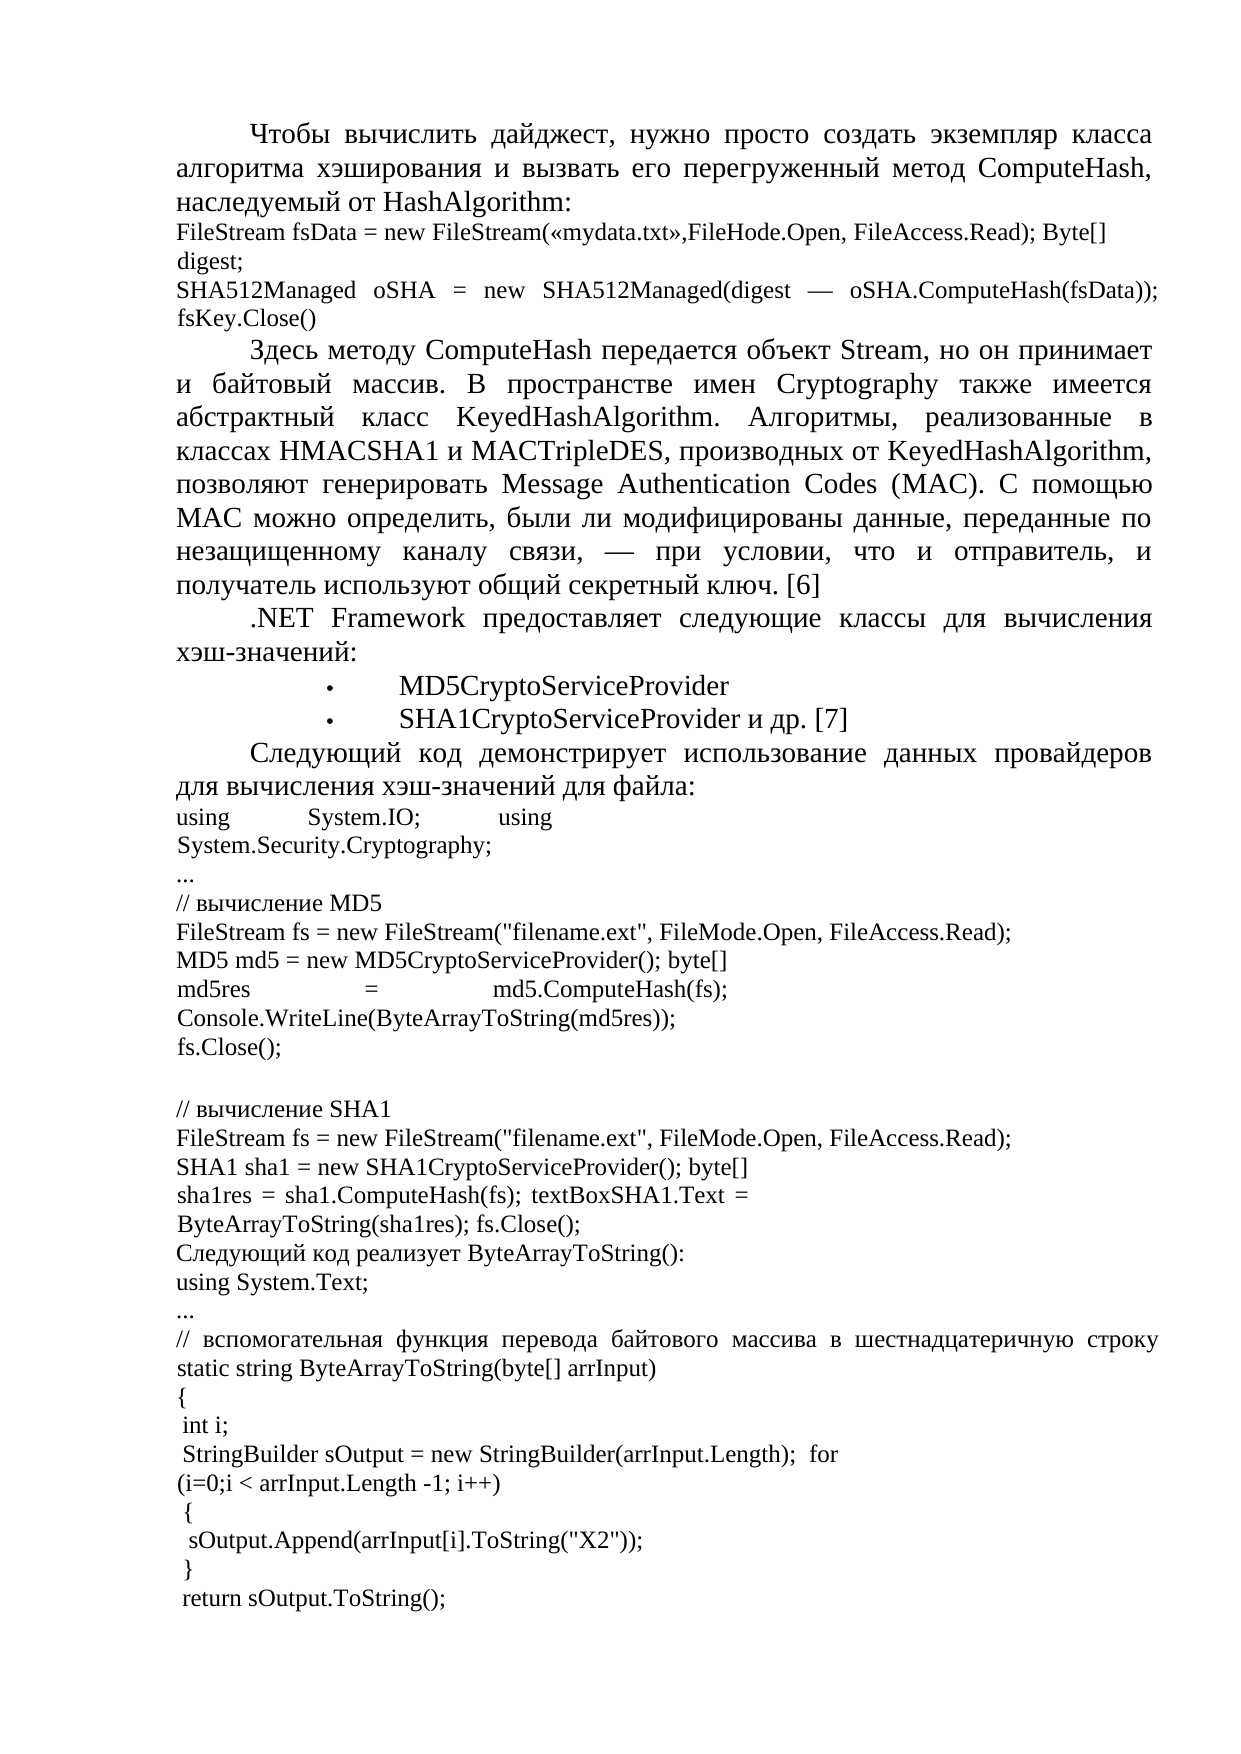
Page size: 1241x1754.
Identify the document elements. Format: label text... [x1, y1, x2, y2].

text Следующий код демонстрирует использование данных провайдеров для вычисления хэш-значений для файла: [176, 735, 1153, 802]
text .NET Framework предоставляет следующие классы для вычисления хэш-значений: [176, 601, 1153, 668]
text SHA1 sha1 = new SHA1CryptoServiceProvider(); byte[] sha1res = sha1.ComputeHash(fs); textBoxSHA1.Text = ByteArrayToString(sha1res); fs.Close(); [176, 1152, 749, 1238]
text return sOutput.ToString(); [176, 1583, 1159, 1612]
list SHA1CryptoServiceProvider и др. [7] [326, 701, 1153, 735]
text Чтобы вычислить дайджест, нужно просто создать экземпляр класса алгоритма хэширования и вызвать его перегруженный метод ComputeHash, наследуемый от HashAlgorithm: [176, 117, 1153, 217]
text int i; [176, 1410, 1159, 1439]
text ... [176, 859, 1159, 888]
text // вспомогательная функция перевода байтового массива в шестнадцатеричную строку static string ByteArrayToString(byte[] arrInput) [176, 1324, 1159, 1382]
text MD5 md5 = new MD5CryptoServiceProvider(); byte[] md5res = md5.ComputeHash(fs); Console.WriteLine(ByteArrayToString(md5res)); fs.Close(); [176, 946, 728, 1061]
text FileStream fs = new FileStream("filename.ext", FileMode.Open, FileAccess.Read); [176, 917, 1159, 946]
text { [176, 1382, 1159, 1410]
text { [176, 1497, 1159, 1525]
text // вычисление MD5 [176, 888, 1159, 917]
text StringBuilder sOutput = new StringBuilder(arrInput.Length); for (i=0;i < arrInput.Length -1; i++) [176, 1439, 839, 1497]
text Здесь методу ComputeHash передается объект Stream, но он принимает и байтовый массив. В пространстве имен Cryptography также имеется абстрактный класс KeyedHashAlgorithm. Алгоритмы, реализованные в классах HMACSHA1 и MACTripleDES, производных от KeyedHashAlgorithm, позволяют генерировать Message Authentication Codes (MAC). С помощью MAC можно определить, были ли модифицированы данные, переданные по незащищенному каналу связи, — при условии, что и отправитель, и получатель используют общий секретный ключ. [6] [176, 332, 1153, 601]
text sOutput.Append(arrInput[i].ToString("X2")); [176, 1525, 1159, 1554]
text FileStream fsData = new FileStream(«mydata.txt»,FileHode.Open, FileAccess.Read); Byte[] digest; [176, 217, 1107, 275]
text // вычисление SHA1 [176, 1094, 1159, 1123]
text ... [176, 1295, 1159, 1324]
text Следующий код реализует ByteArrayToString(): [176, 1238, 1159, 1267]
text } [176, 1554, 1159, 1583]
text FileStream fs = new FileStream("filename.ext", FileMode.Open, FileAccess.Read); [176, 1123, 1159, 1152]
text SHA512Managed oSHA = new SHA512Managed(digest — oSHA.ComputeHash(fsData)); fsKey.Close() [176, 275, 1159, 332]
text using System.Text; [176, 1267, 1159, 1295]
list MD5CryptoServiceProvider [326, 668, 1153, 701]
text using System.IO; using System.Security.Cryptography; [176, 802, 552, 859]
